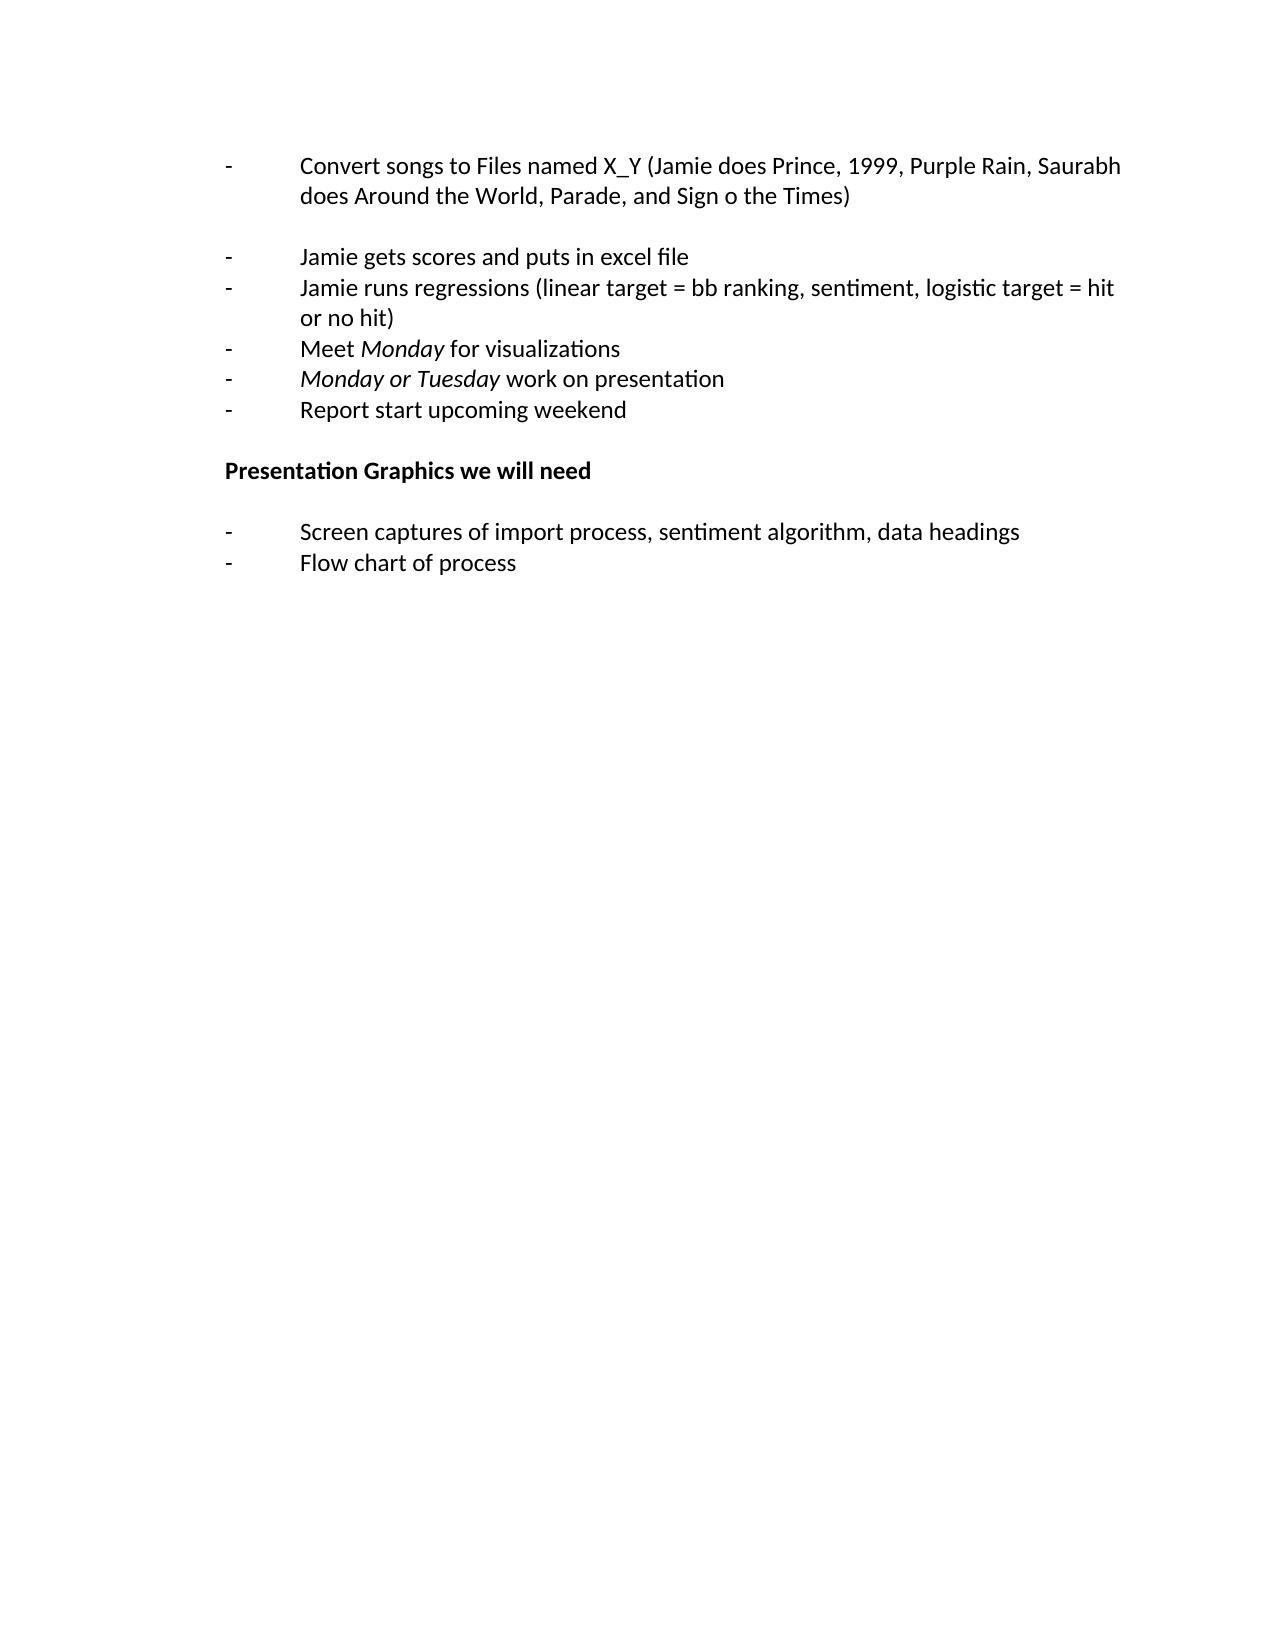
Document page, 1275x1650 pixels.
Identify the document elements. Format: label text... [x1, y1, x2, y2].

text - Convert songs to Files named X_Y (Jamie does Prince, 1999, Purple Rain, Saurabh does Around the World, Parade, and Sign o the Times) [225, 150, 1125, 211]
list Screen captures of import process, sentiment algorithm, data headings [225, 516, 1125, 547]
list Monday or Tuesday work on presentation [225, 364, 1125, 394]
list Report start upcoming weekend [225, 394, 1125, 425]
list Jamie runs regressions (linear target = bb ranking, sentiment, logistic target = hit or no hit) [225, 272, 1125, 333]
list Jamie gets scores and puts in excel file [225, 242, 1125, 272]
list Meet Monday for visualizations [225, 333, 1125, 364]
text Presentation Graphics we will need [225, 455, 1125, 486]
list Flow chart of process [225, 547, 1125, 577]
